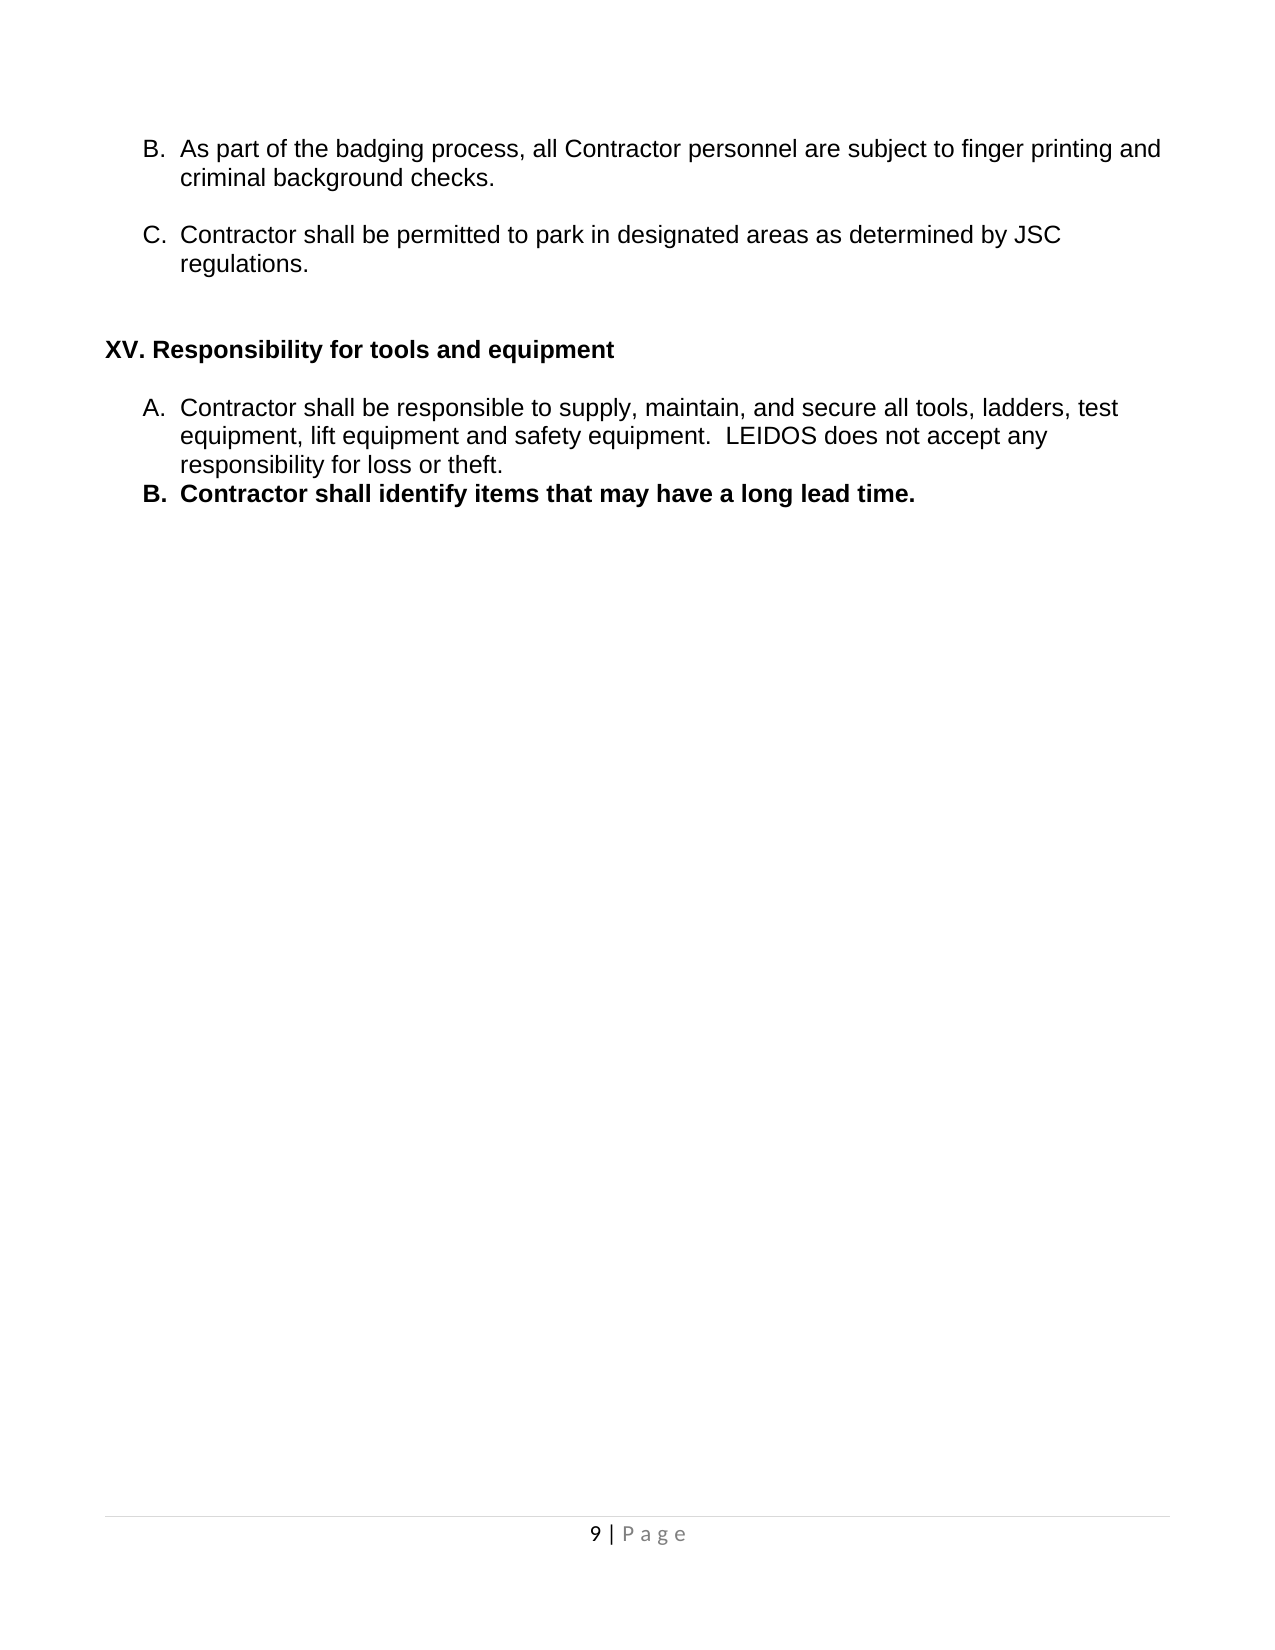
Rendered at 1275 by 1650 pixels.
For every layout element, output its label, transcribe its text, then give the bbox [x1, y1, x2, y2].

list Contractor shall identify items that may have a long lead time. [142, 479, 1170, 507]
list Contractor shall be responsible to supply, maintain, and secure all tools, ladders, test equipment, lift equipment and safety equipment. LEIDOS does not accept any responsibility for loss or theft. [142, 392, 1170, 479]
list As part of the badging process, all Contractor personnel are subject to finger printing and criminal background checks. [142, 134, 1170, 191]
list Contractor shall be permitted to park in designated areas as determined by JSC regulations. [142, 220, 1170, 277]
text XV. Responsibility for tools and equipment [105, 335, 1170, 364]
